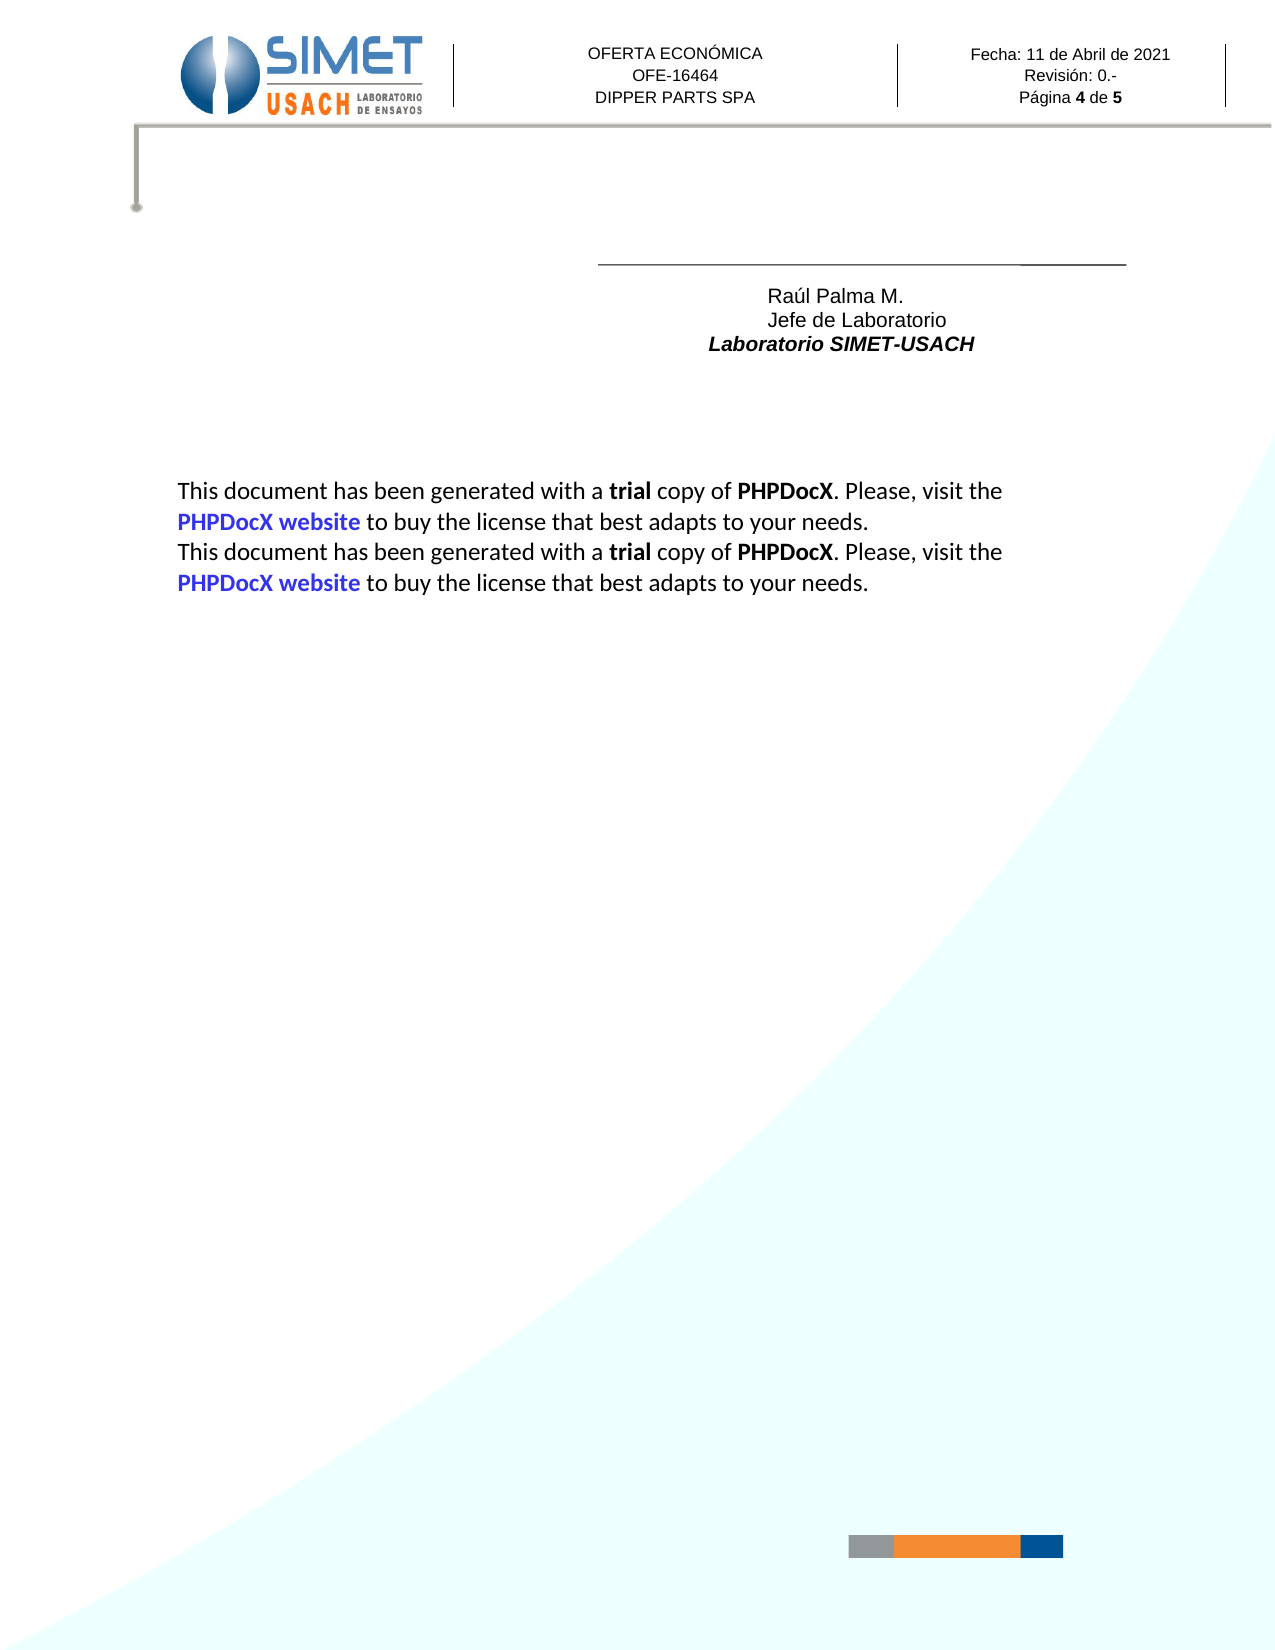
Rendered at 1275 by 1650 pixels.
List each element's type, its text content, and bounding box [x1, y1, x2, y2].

text This document has been generated with a trial copy of PHPDocX. Please, visit the PHPDocX website to buy the license that best adapts to your needs. [177, 537, 1063, 598]
text Jefe de Laboratorio [251, 308, 1063, 332]
text Raúl Palma M. [251, 284, 1063, 308]
picture [126, 22, 1272, 219]
text Laboratorio SIMET-USACH [177, 332, 1063, 356]
text This document has been generated with a trial copy of PHPDocX. Please, visit the PHPDocX website to buy the license that best adapts to your needs. [177, 476, 1063, 537]
